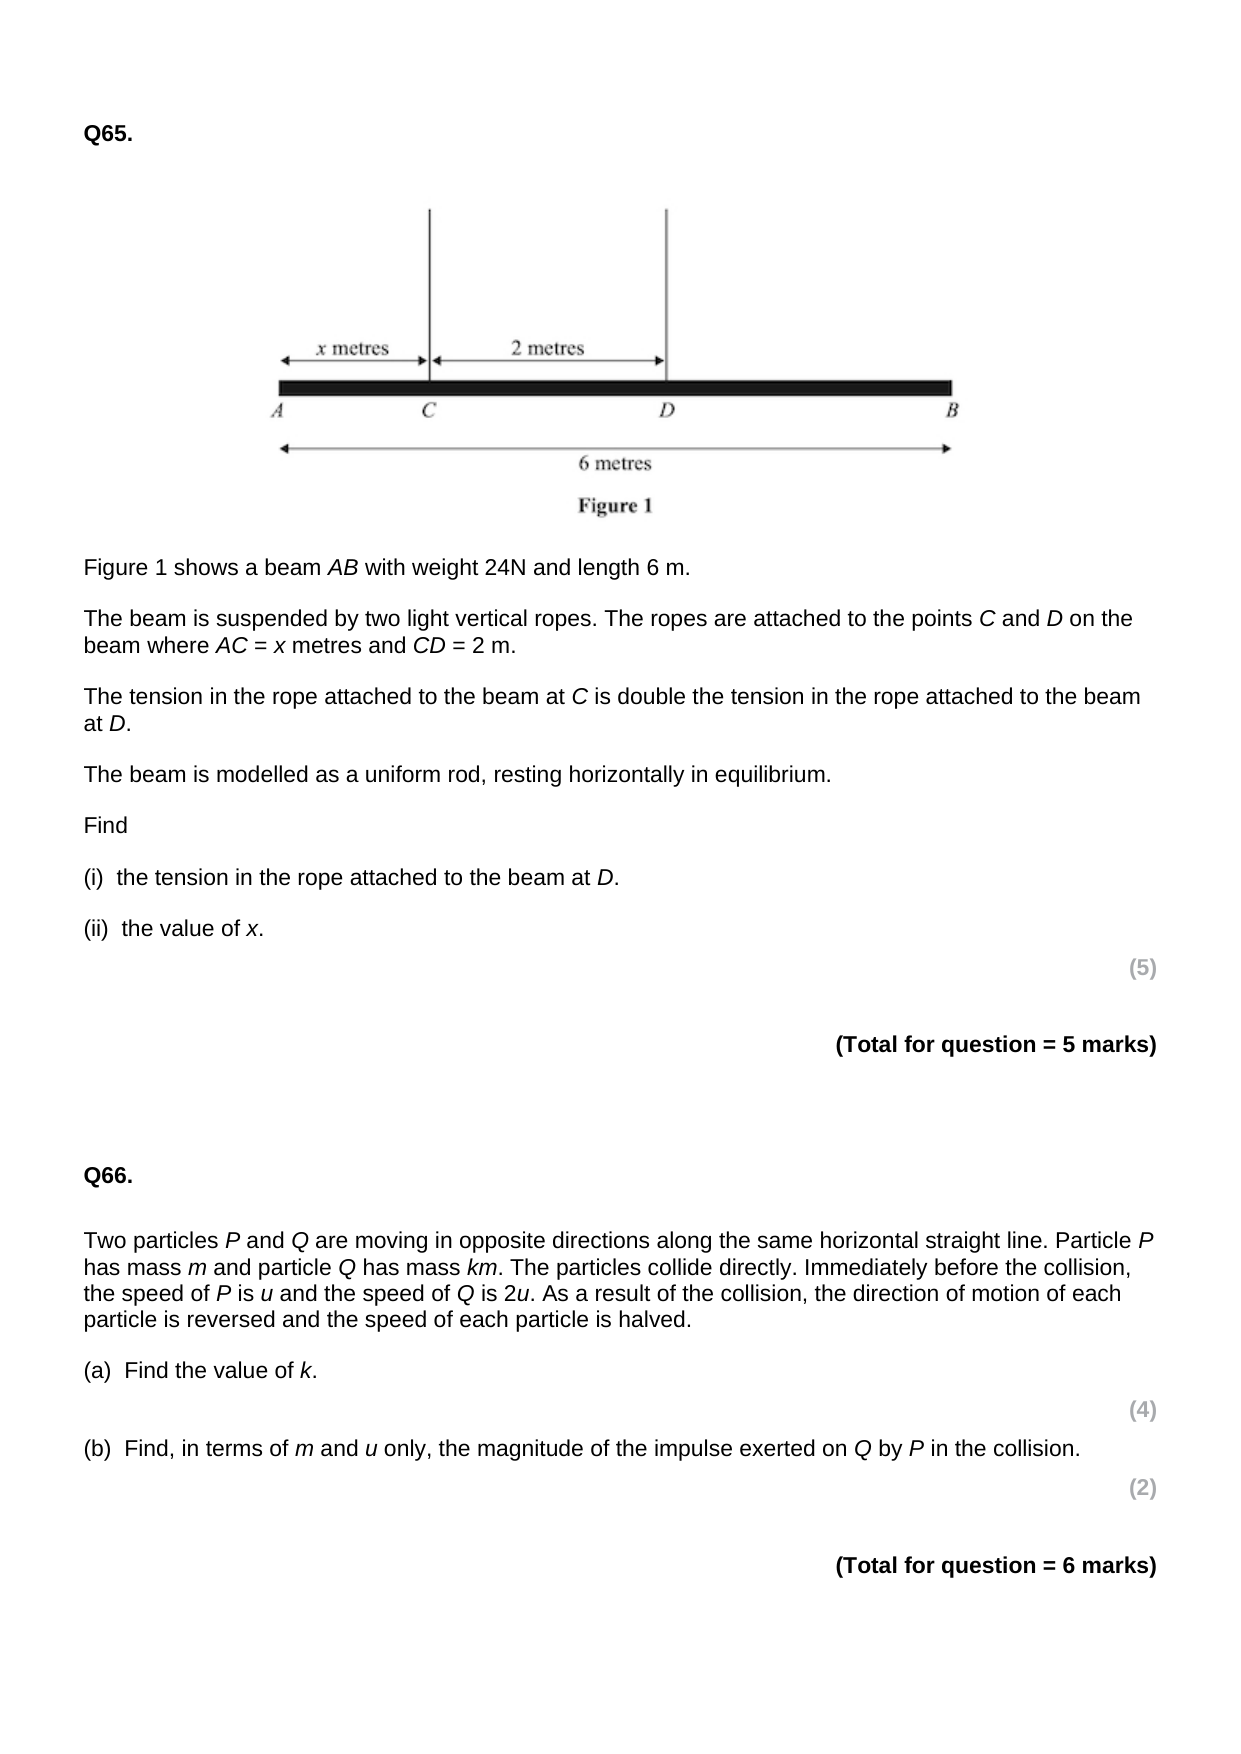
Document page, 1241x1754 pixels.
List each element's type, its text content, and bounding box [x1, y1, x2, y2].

text Q65. [83, 120, 1157, 173]
text Q66. [83, 1162, 1157, 1214]
text The beam is modelled as a uniform rod, resting horizontally in equilibrium. [83, 761, 1157, 787]
text (2) [83, 1474, 1157, 1500]
text The beam is suspended by two light vertical ropes. The ropes are attached to the points C and D on the beam where AC = x metres and CD = 2 m. [83, 605, 1157, 658]
text (4) [83, 1396, 1157, 1423]
text The tension in the rope attached to the beam at C is double the tension in the rope attached to the beam at D. [83, 683, 1157, 736]
text (ii) the value of x. [83, 915, 1157, 941]
text Two particles P and Q are moving in opposite directions along the same horizontal straight line. Particle P has mass m and particle Q has mass km. The particles collide directly. Immediately before the collision, the speed of P is u and the speed of Q is 2u. As a result of the collision, the direction of motion of each particle is reversed and the speed of each particle is halved. [83, 1227, 1157, 1332]
text (a) Find the value of k. [83, 1357, 1157, 1384]
text Figure 1 shows a beam AB with weight 24N and length 6 m. [83, 554, 1157, 580]
text (Total for question = 5 marks) [83, 1031, 1157, 1058]
text (Total for question = 6 marks) [83, 1552, 1157, 1578]
text (i) the tension in the rope attached to the beam at D. [83, 863, 1157, 890]
text (b) Find, in terms of m and u only, the magnitude of the impulse exerted on Q by P in the collision. [83, 1435, 1157, 1462]
text Find [83, 812, 1157, 838]
picture [229, 185, 1011, 529]
text (5) [83, 954, 1157, 980]
